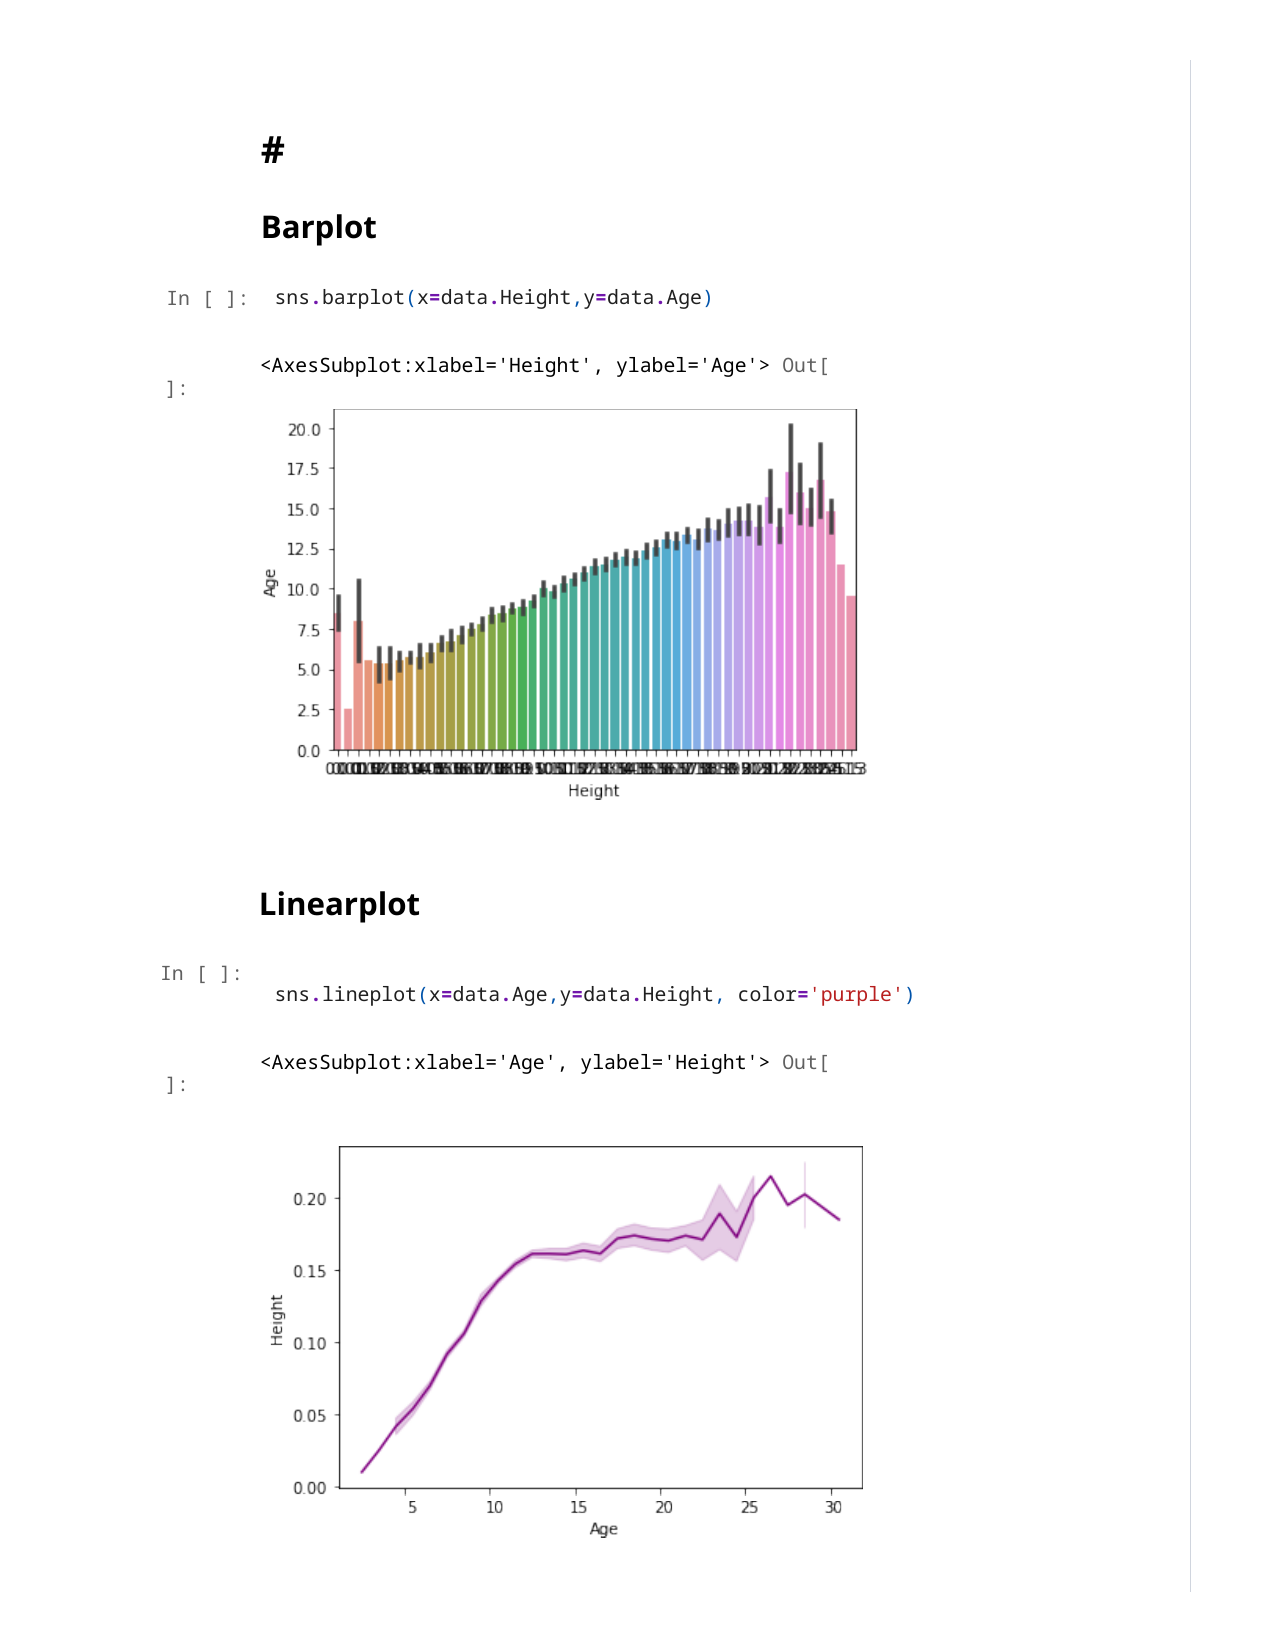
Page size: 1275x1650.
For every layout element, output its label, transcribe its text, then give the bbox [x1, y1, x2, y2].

text In [ ]: [166, 284, 1202, 311]
picture [408, 1501, 842, 1538]
text ]: [165, 1074, 1202, 1096]
text <AxesSubplot:xlabel='Age', ylabel='Height'> Out[ [259, 1051, 1202, 1074]
picture [263, 409, 867, 800]
subtitle Barplot [261, 205, 1202, 248]
subtitle Linearplot [259, 882, 1202, 925]
text ]: [165, 377, 1202, 400]
text <AxesSubplot:xlabel='Height', ylabel='Age'> Out[ [259, 354, 1202, 377]
text In [ ]: [160, 959, 1202, 986]
subtitle # [261, 123, 1202, 174]
picture [270, 1146, 863, 1496]
